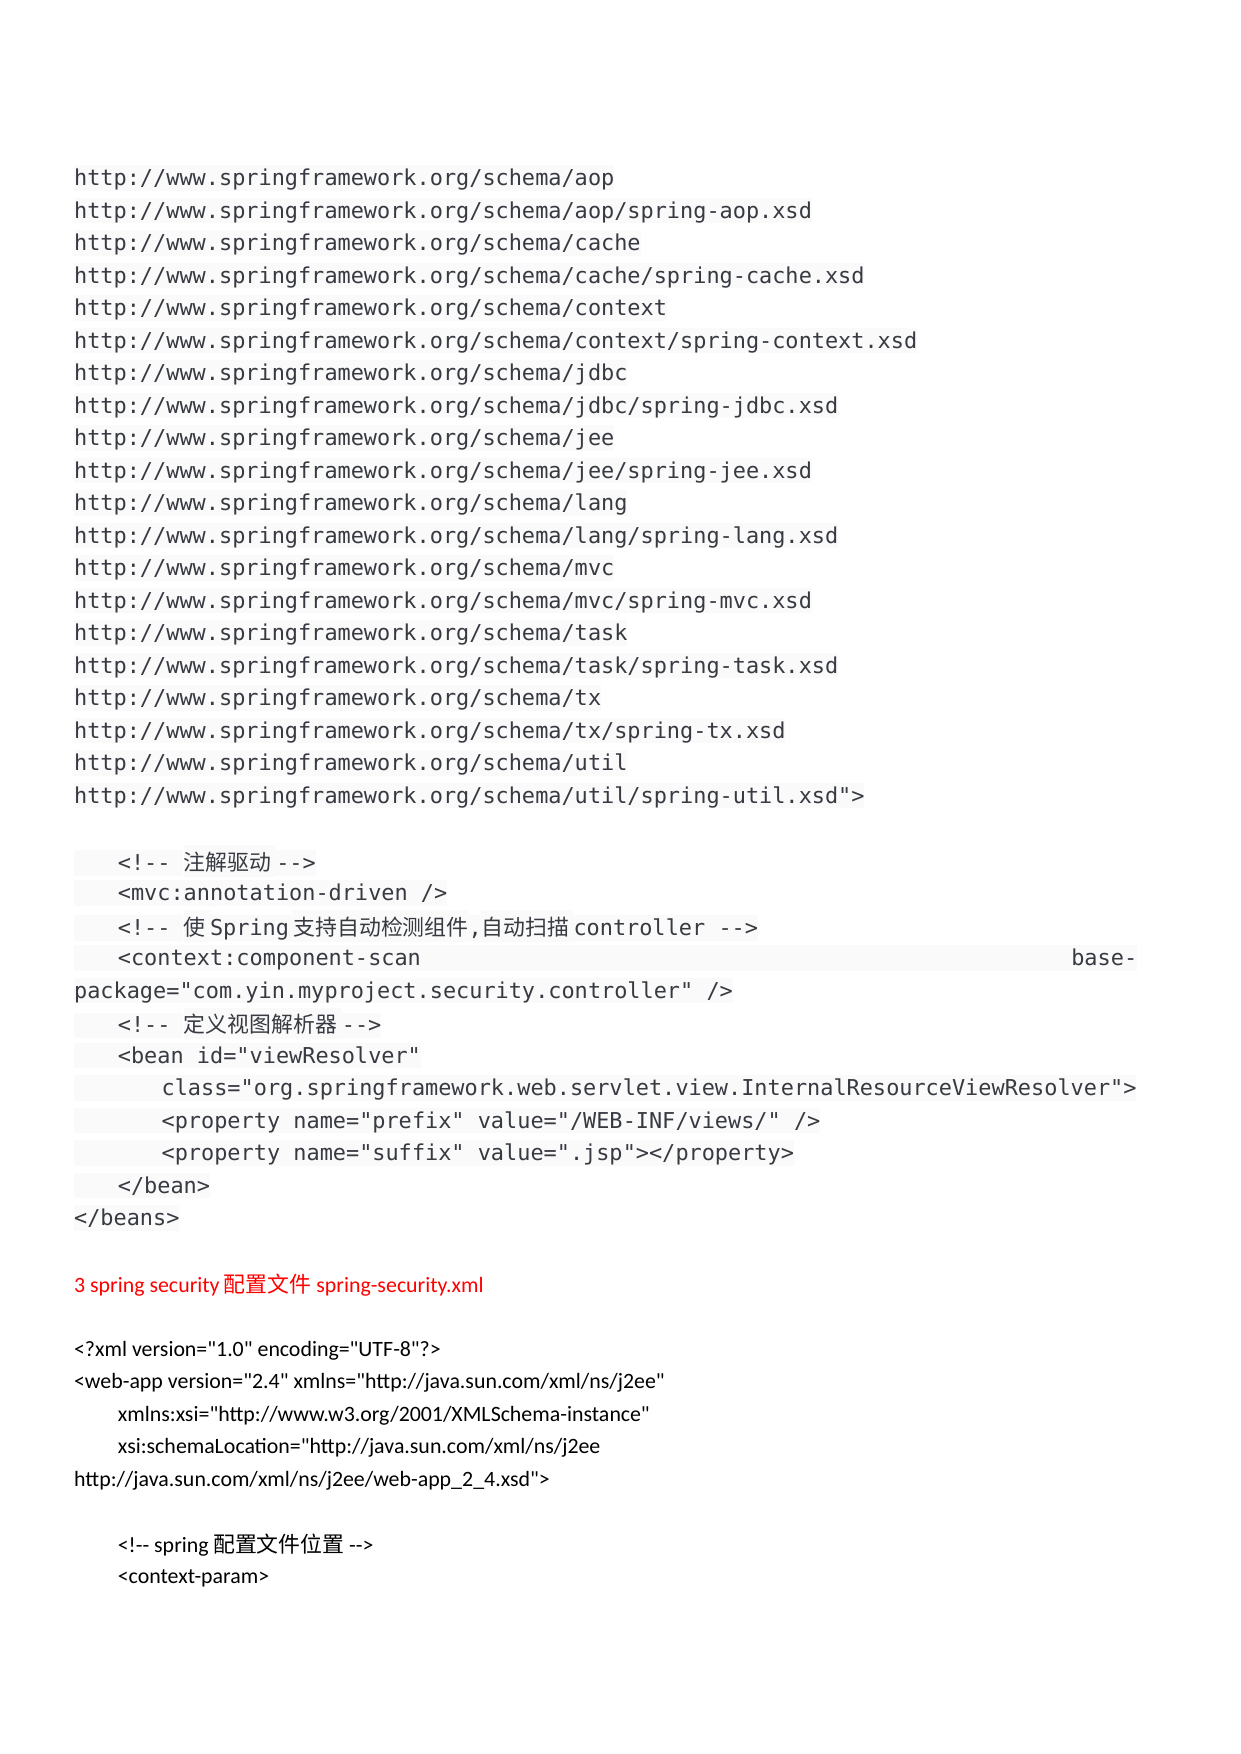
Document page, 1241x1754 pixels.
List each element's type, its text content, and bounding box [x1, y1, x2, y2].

text <?xml version="1.0" encoding="UTF-8"?> [74, 1332, 1137, 1364]
text xmlns:xsi="http://www.w3.org/2001/XMLSchema-instance" [74, 1397, 1137, 1429]
text <!-- 使Spring支持自动检测组件,自动扫描controller --> [74, 909, 1137, 942]
text class="org.springframework.web.servlet.view.InternalResourceViewResolver"> [74, 1072, 1137, 1104]
text <!-- 定义视图解析器 --> [74, 1007, 1137, 1039]
text http://www.springframework.org/schema/aop http://www.springframework.org/schema/aop/spring-aop.xsd [74, 162, 1137, 227]
text http://www.springframework.org/schema/tx http://www.springframework.org/schema/tx/spring-tx.xsd [74, 682, 1137, 747]
text http://www.springframework.org/schema/lang http://www.springframework.org/schema/lang/spring-lang.xsd [74, 487, 1137, 552]
text </beans> [74, 1202, 1137, 1234]
text http://www.springframework.org/schema/task http://www.springframework.org/schema/task/spring-task.xsd [74, 617, 1137, 682]
text </bean> [74, 1169, 1137, 1202]
text <property name="prefix" value="/WEB-INF/views/" /> [74, 1104, 1137, 1137]
text <property name="suffix" value=".jsp"></property> [74, 1137, 1137, 1169]
text 3 spring security配置文件 spring-security.xml [74, 1267, 1137, 1299]
text http://www.springframework.org/schema/jdbc http://www.springframework.org/schema/jdbc/spring-jdbc.xsd [74, 357, 1137, 422]
text http://www.springframework.org/schema/util http://www.springframework.org/schema/util/spring-util.xsd"> [74, 747, 1137, 812]
text http://www.springframework.org/schema/context http://www.springframework.org/schema/context/spring-context.xsd [74, 292, 1137, 357]
text <web-app version="2.4" xmlns="http://java.sun.com/xml/ns/j2ee" [74, 1364, 1137, 1397]
text http://java.sun.com/xml/ns/j2ee/web-app_2_4.xsd"> [74, 1462, 1137, 1494]
text <!-- 注解驱动 --> [74, 844, 1137, 877]
text <bean id="viewResolver" [74, 1039, 1137, 1072]
text http://www.springframework.org/schema/jee http://www.springframework.org/schema/jee/spring-jee.xsd [74, 422, 1137, 487]
text xsi:schemaLocation="http://java.sun.com/xml/ns/j2ee [74, 1429, 1137, 1462]
text http://www.springframework.org/schema/cache http://www.springframework.org/schema/cache/spring-cache.xsd [74, 227, 1137, 292]
text <mvc:annotation-driven /> [74, 877, 1137, 909]
text <context:component-scan base-package="com.yin.myproject.security.controller" /> [74, 971, 1137, 1007]
text <!-- spring配置文件位置 --> [74, 1527, 1137, 1559]
text <context-param> [74, 1559, 1137, 1592]
text http://www.springframework.org/schema/mvc http://www.springframework.org/schema/mvc/spring-mvc.xsd [74, 552, 1137, 617]
